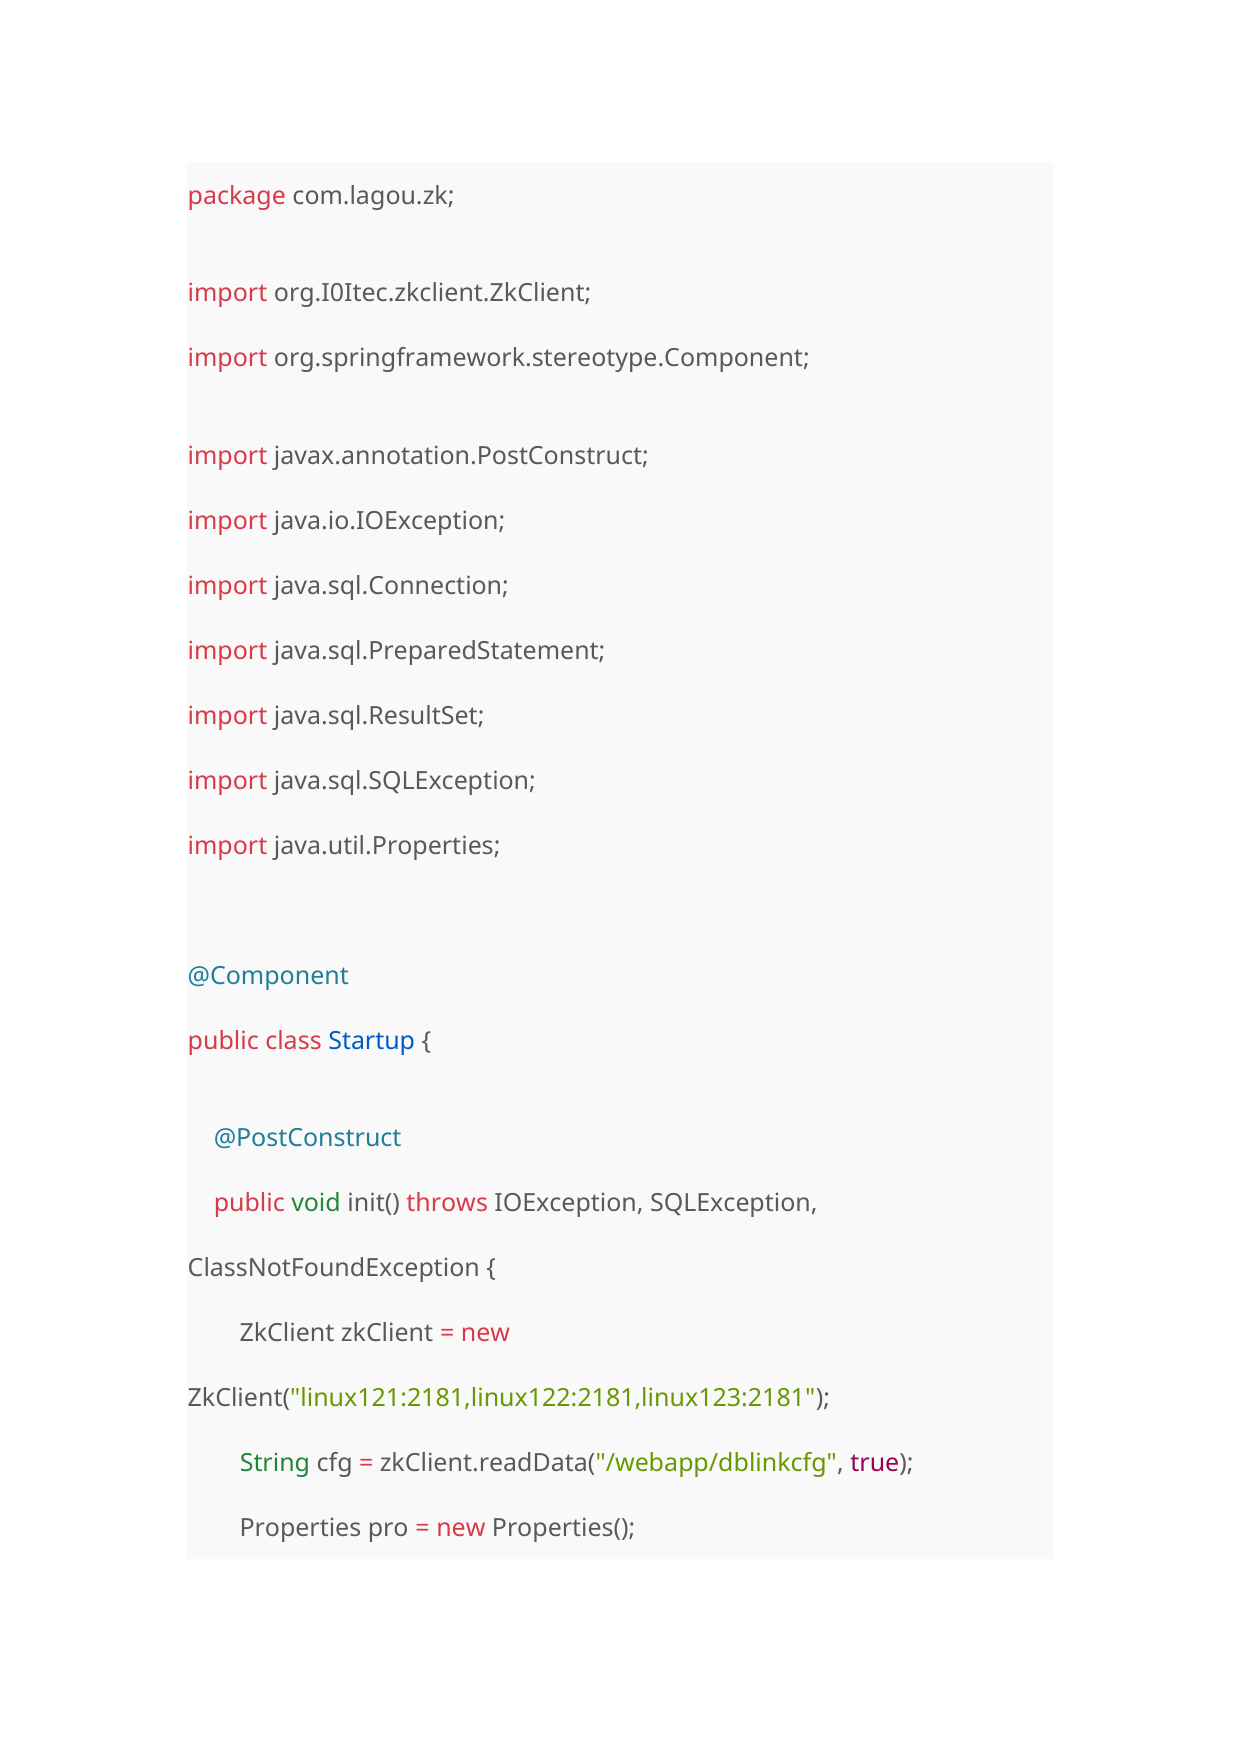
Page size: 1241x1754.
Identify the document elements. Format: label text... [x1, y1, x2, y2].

text @PostConstruct [187, 1104, 1053, 1169]
text public class Startup { [187, 1007, 1053, 1072]
text import java.sql.PreparedStatement; [187, 617, 1053, 682]
text public void init() throws IOException, SQLException, ClassNotFoundException { [187, 1169, 1053, 1299]
text import java.io.IOException; [187, 487, 1053, 552]
text @Component [187, 942, 1053, 1007]
text import java.sql.ResultSet; [187, 682, 1053, 747]
text package com.lagou.zk; [187, 162, 1053, 227]
text ZkClient zkClient = new ZkClient("linux121:2181,linux122:2181,linux123:2181"); [187, 1299, 1053, 1429]
text import java.sql.SQLException; [187, 747, 1053, 812]
text import org.springframework.stereotype.Component; [187, 324, 1053, 389]
text import java.util.Properties; [187, 812, 1053, 877]
text String cfg = zkClient.readData("/webapp/dblinkcfg", true); [187, 1429, 1053, 1494]
text import java.sql.Connection; [187, 552, 1053, 617]
text Properties pro = new Properties(); [187, 1494, 1053, 1559]
text import javax.annotation.PostConstruct; [187, 422, 1053, 487]
text import org.I0Itec.zkclient.ZkClient; [187, 259, 1053, 324]
